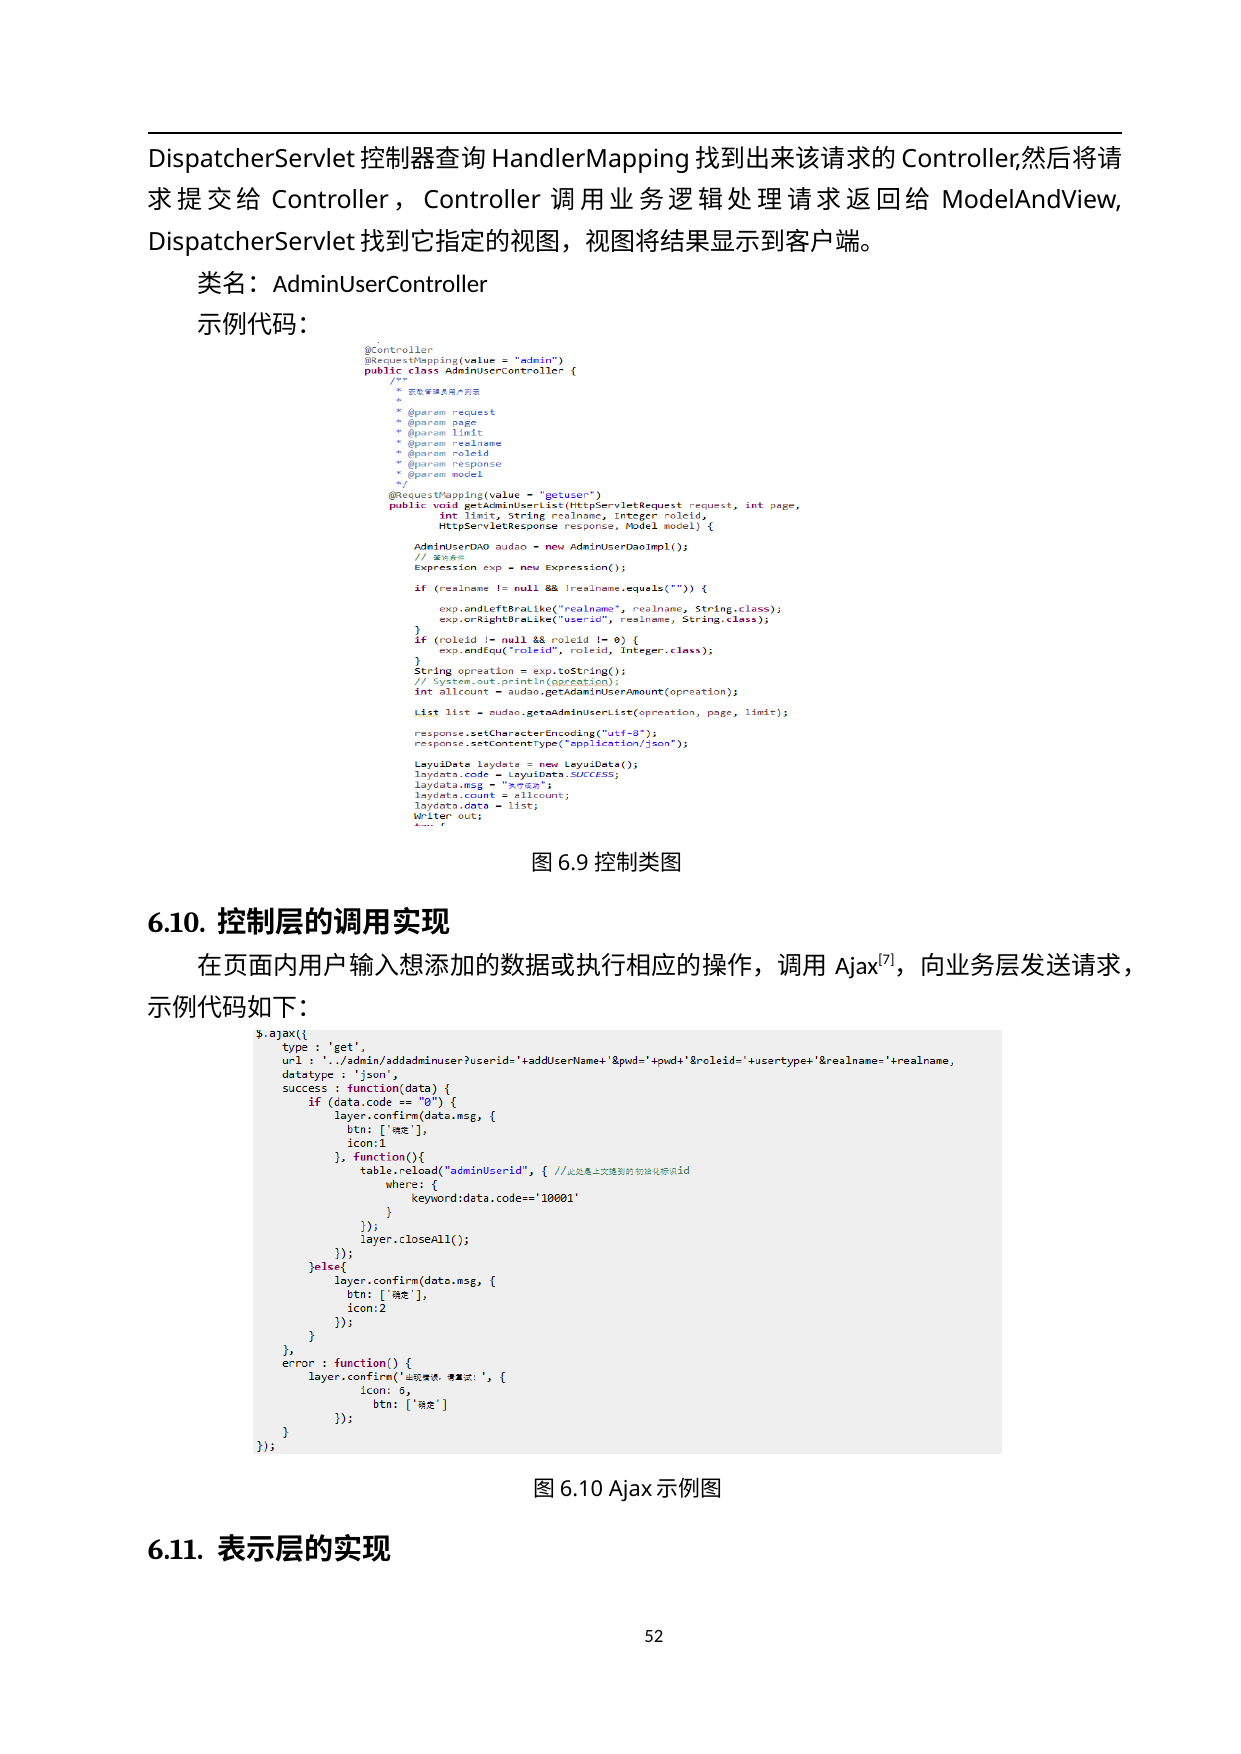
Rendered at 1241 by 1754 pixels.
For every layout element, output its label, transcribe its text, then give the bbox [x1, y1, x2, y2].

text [148, 134, 1122, 259]
text 示例代码： [148, 301, 1122, 342]
picture [364, 342, 845, 826]
text 类名：AdminUserController [148, 259, 1122, 301]
picture [253, 1030, 1002, 1454]
text 在页面内用户输入想添加的数据或执行相应的操作，调用Ajax[7]，向业务层发送请求，示例代码如下： [148, 941, 1122, 1024]
